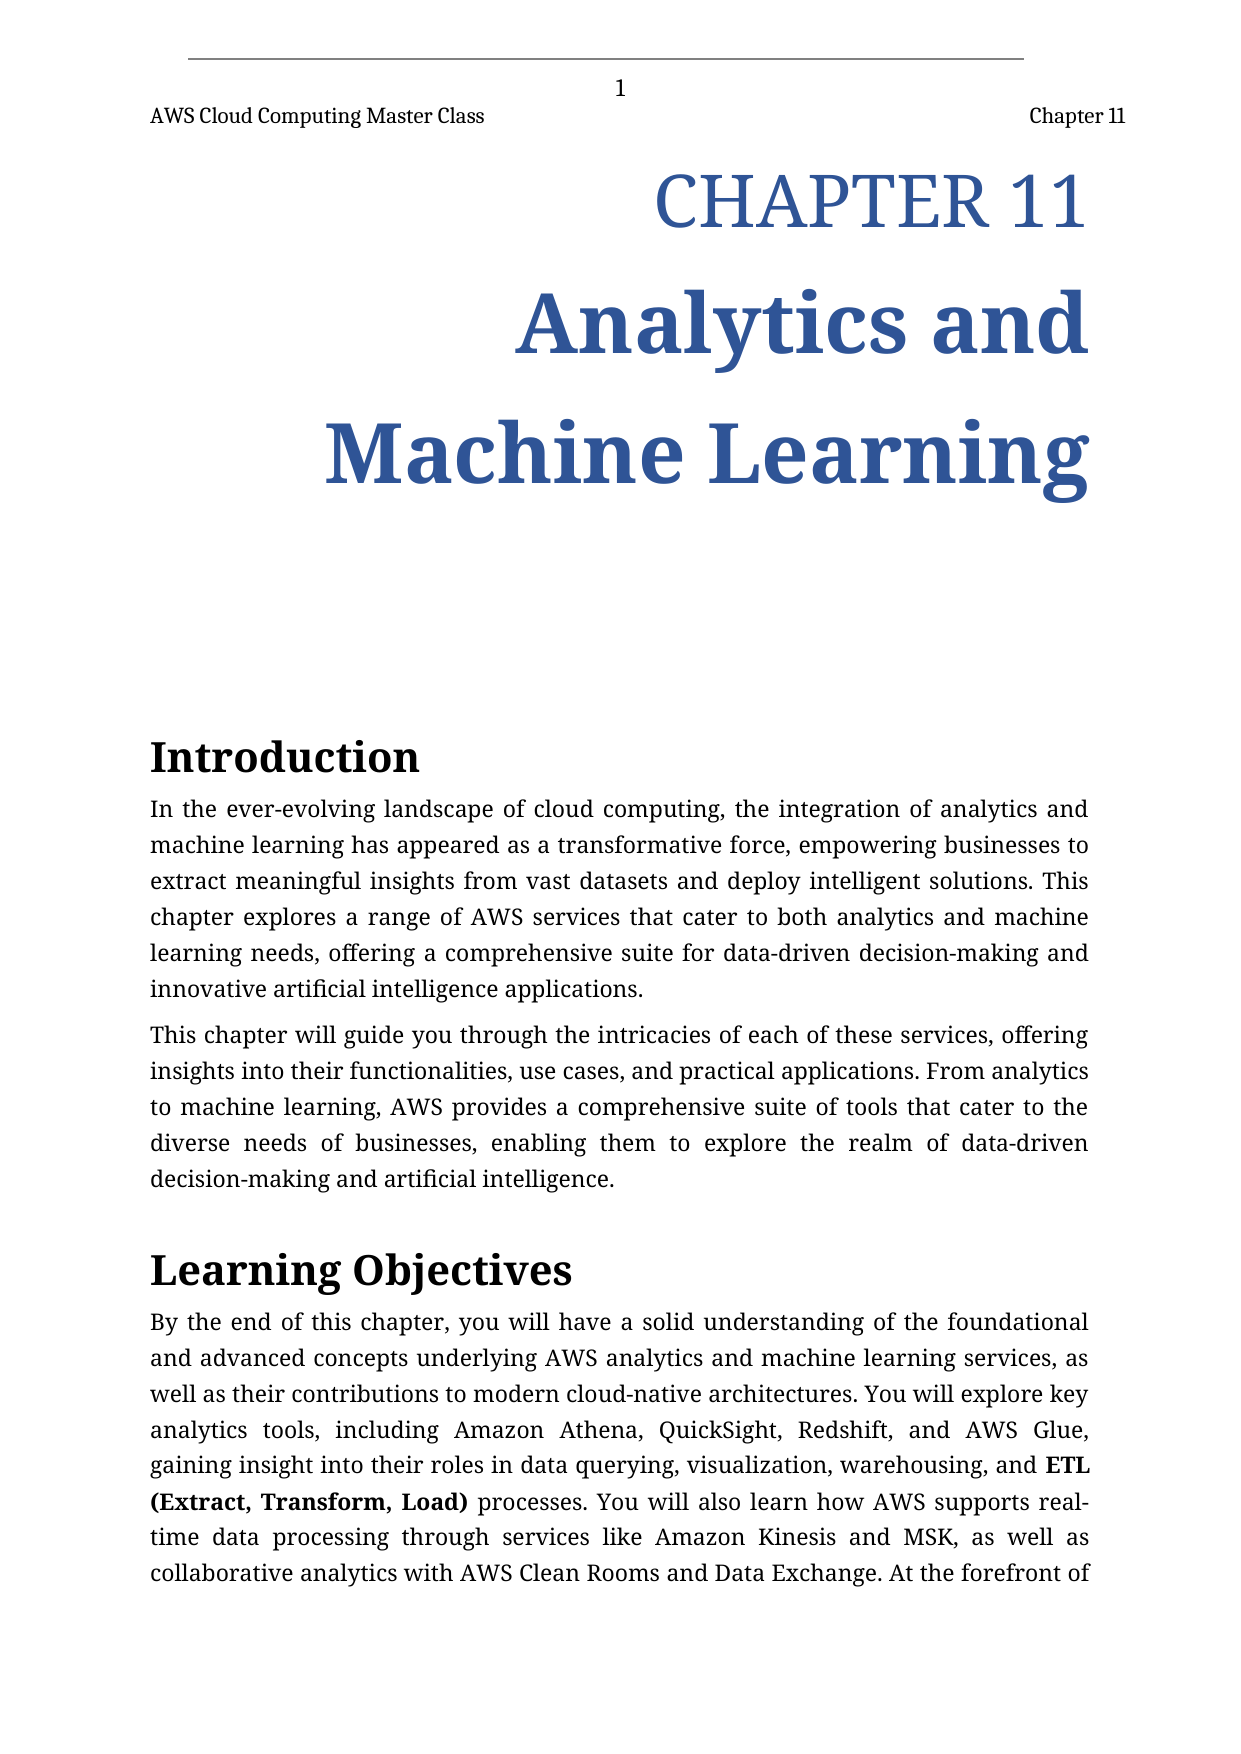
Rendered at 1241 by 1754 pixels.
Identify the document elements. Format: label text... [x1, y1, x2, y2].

text This chapter will guide you through the intricacies of each of these services, offering insights into their functionalities, use cases, and practical applications. From analytics to machine learning, AWS provides a comprehensive suite of tools that cater to the diverse needs of businesses, enabling them to explore the realm of data-driven decision-making and artificial intelligence. [150, 1019, 1090, 1194]
text In the ever-evolving landscape of cloud computing, the integration of analytics and machine learning has appeared as a transformative force, empowering businesses to extract meaningful insights from vast datasets and deploy intelligent solutions. This chapter explores a range of AWS services that cater to both analytics and machine learning needs, offering a comprehensive suite for data-driven decision-making and innovative artificial intelligence applications. [150, 793, 1090, 1004]
title Analytics and Machine Learning [150, 264, 1090, 508]
subtitle Learning Objectives [150, 1241, 1090, 1297]
title CHAPTER 11 [150, 150, 1090, 249]
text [150, 1306, 1090, 1588]
subtitle Introduction [150, 728, 1090, 785]
